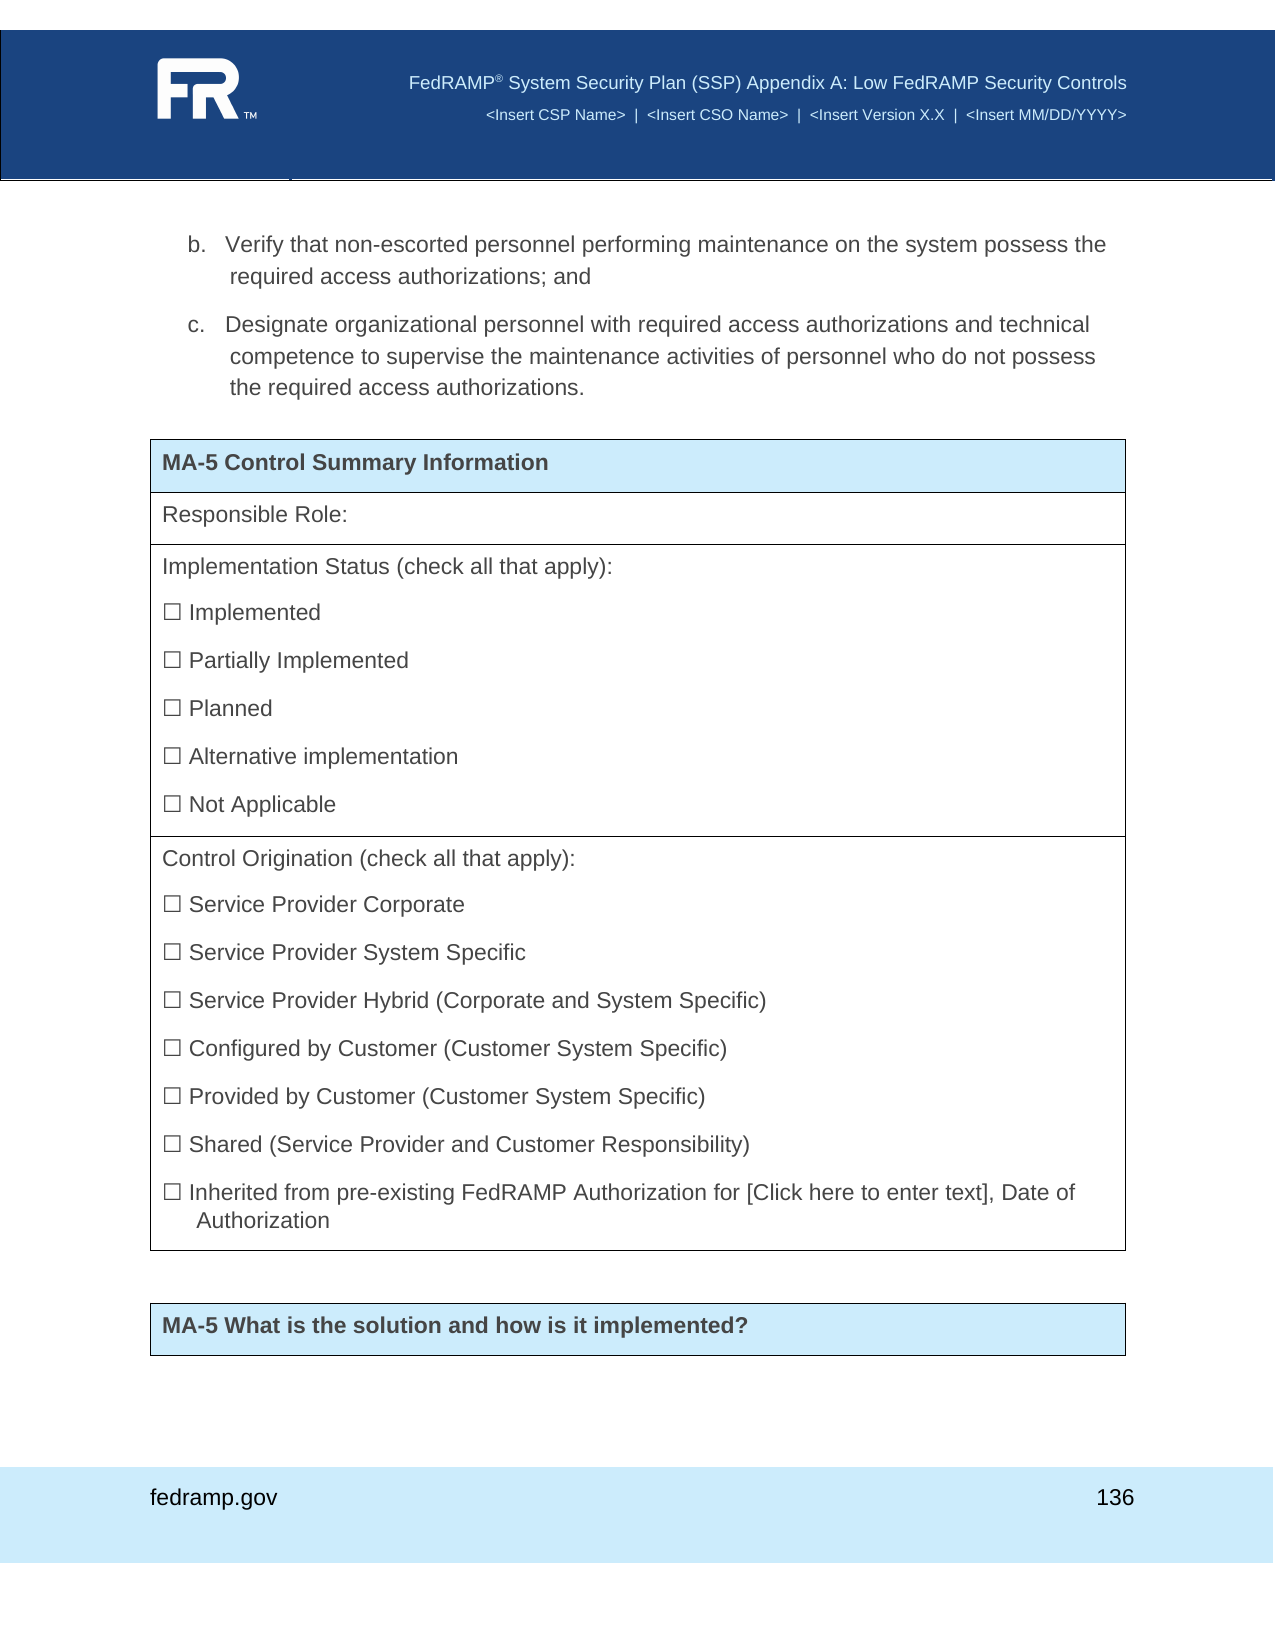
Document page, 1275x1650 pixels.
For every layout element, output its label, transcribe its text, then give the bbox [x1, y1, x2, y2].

table_cell Responsible Role: [151, 493, 1125, 544]
picture [157, 58, 257, 119]
table_header MA-5 What is the solution and how is it implemented? [151, 1304, 1125, 1355]
table_cell Implementation Status (check all that apply): Implemented Partially Implemented Planned Alternative implementation Not Applicable [151, 545, 1125, 836]
table_header MA-5 Control Summary Information [151, 440, 1125, 492]
table_cell Control Origination (check all that apply): Service Provider Corporate Service Provider System Specific Service Provider Hybrid (Corporate and System Specific) Configured by Customer (Customer System Specific) Provided by Customer (Customer System Specific) Shared (Service Provider and Customer Responsibility) Inherited from pre-existing FedRAMP Authorization for [Click here to enter text], Date of Authorization [151, 837, 1125, 1250]
text b. Verify that non-escorted personnel performing maintenance on the system possess the required access authorizations; and [150, 231, 1125, 289]
text c. Designate organizational personnel with required access authorizations and technical competence to supervise the maintenance activities of personnel who do not possess the required access authorizations. [150, 311, 1125, 401]
